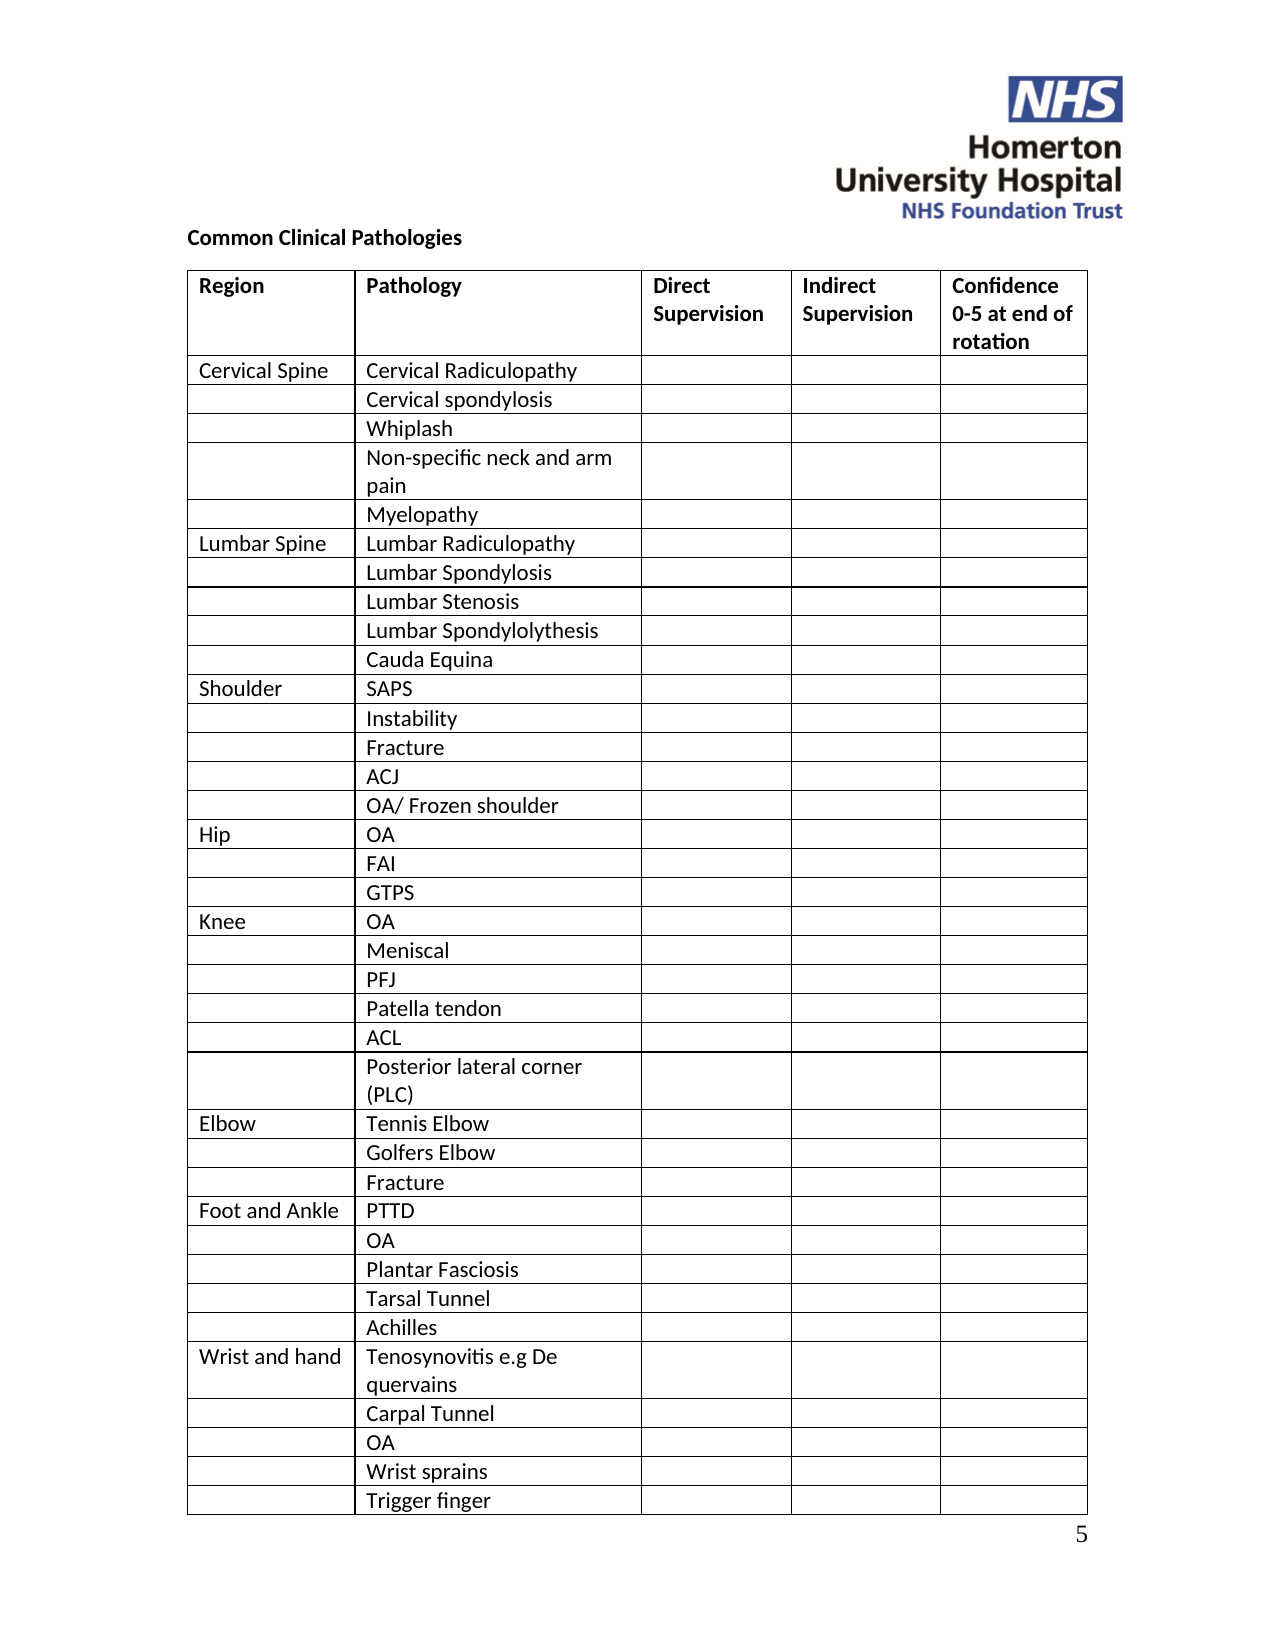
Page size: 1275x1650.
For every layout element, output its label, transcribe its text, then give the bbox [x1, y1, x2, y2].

table_cell [792, 1486, 940, 1514]
table_cell [941, 529, 1087, 557]
table_cell [941, 1428, 1087, 1456]
table_cell Cervical Radiculopathy [356, 356, 641, 384]
table_cell [792, 558, 940, 586]
table_cell Achilles [356, 1313, 641, 1341]
table_cell Lumbar Radiculopathy [356, 529, 641, 557]
table_header Direct Supervision [642, 271, 791, 355]
table_header Confidence 0-5 at end of rotation [941, 271, 1087, 355]
table_cell [642, 443, 791, 499]
table_cell Lumbar Stenosis [356, 588, 641, 615]
table_cell [941, 588, 1087, 615]
table_cell [188, 994, 354, 1022]
table_cell PTTD [356, 1197, 641, 1225]
table_cell [642, 356, 791, 384]
table_cell [792, 1428, 940, 1456]
table_cell [941, 1197, 1087, 1225]
table_cell [642, 414, 791, 442]
table_cell [792, 1226, 940, 1254]
table_cell [941, 500, 1087, 528]
table_cell [792, 443, 940, 499]
table_cell [188, 1284, 354, 1312]
table_cell [642, 1457, 791, 1485]
table_cell [642, 588, 791, 615]
table_cell Lumbar Spine [188, 529, 354, 557]
table_cell [792, 1313, 940, 1341]
table_header Pathology [356, 271, 641, 355]
table_cell [792, 1284, 940, 1312]
table_cell [642, 936, 791, 964]
table_cell [188, 616, 354, 644]
table_cell [188, 1053, 354, 1108]
table_cell [642, 385, 791, 413]
table_cell [792, 1053, 940, 1108]
table_cell [642, 1197, 791, 1225]
table_cell [792, 1399, 940, 1427]
table_cell Non-specific neck and arm pain [356, 443, 641, 499]
table_cell [188, 443, 354, 499]
text Common Clinical Pathologies [187, 223, 1088, 251]
table_cell Foot and Ankle [188, 1197, 354, 1225]
table_cell [642, 1486, 791, 1514]
table_cell [941, 1139, 1087, 1167]
table_cell [188, 1486, 354, 1514]
table_cell [642, 849, 791, 877]
table_cell [941, 616, 1087, 644]
table_cell [792, 500, 940, 528]
table_cell [941, 356, 1087, 384]
table_cell [792, 878, 940, 906]
table_cell [188, 558, 354, 586]
table_cell ACJ [356, 762, 641, 790]
table_cell [792, 791, 940, 819]
table_cell [792, 1023, 940, 1051]
table_cell Patella tendon [356, 994, 641, 1022]
table_cell [188, 1255, 354, 1283]
table_header Region [188, 271, 354, 355]
table_cell [941, 965, 1087, 993]
table_cell [792, 1255, 940, 1283]
table_cell [792, 646, 940, 673]
table_cell [792, 994, 940, 1022]
table_cell Tennis Elbow [356, 1110, 641, 1137]
table_cell [941, 646, 1087, 673]
table_cell [642, 1110, 791, 1137]
table_cell [941, 820, 1087, 848]
table_cell [642, 791, 791, 819]
table_cell [642, 965, 791, 993]
table_cell [642, 1284, 791, 1312]
table_cell [188, 704, 354, 732]
table_cell Wrist and hand [188, 1342, 354, 1398]
table_cell Instability [356, 704, 641, 732]
table_cell Tenosynovitis e.g De quervains [356, 1342, 641, 1398]
table_cell SAPS [356, 675, 641, 703]
table_cell [188, 762, 354, 790]
table_cell [642, 878, 791, 906]
table_cell [188, 385, 354, 413]
table_cell [792, 820, 940, 848]
table_cell [642, 1023, 791, 1051]
table_cell [941, 762, 1087, 790]
table_cell Cauda Equina [356, 646, 641, 673]
table_cell OA [356, 907, 641, 935]
table_cell [642, 820, 791, 848]
table_cell [188, 965, 354, 993]
table_cell [941, 1226, 1087, 1254]
table_cell [642, 616, 791, 644]
table_cell [642, 1226, 791, 1254]
table_cell [941, 791, 1087, 819]
table_cell [642, 558, 791, 586]
table_cell Knee [188, 907, 354, 935]
table_cell [792, 733, 940, 761]
table_cell [792, 588, 940, 615]
table_cell [188, 1168, 354, 1196]
table_cell [642, 1255, 791, 1283]
table_cell FAI [356, 849, 641, 877]
table_cell [792, 529, 940, 557]
table_cell [642, 1053, 791, 1108]
table_cell Lumbar Spondylosis [356, 558, 641, 586]
table_cell Hip [188, 820, 354, 848]
table_cell [188, 646, 354, 673]
table_cell Plantar Fasciosis [356, 1255, 641, 1283]
table_cell [642, 1428, 791, 1456]
table_cell OA [356, 1226, 641, 1254]
table_cell Carpal Tunnel [356, 1399, 641, 1427]
table_cell [642, 529, 791, 557]
table_cell [941, 1486, 1087, 1514]
table_cell Lumbar Spondylolythesis [356, 616, 641, 644]
table_cell [642, 1139, 791, 1167]
table_cell [941, 1023, 1087, 1051]
table_cell [188, 1428, 354, 1456]
table_cell [941, 1457, 1087, 1485]
table_cell [188, 500, 354, 528]
table_cell [792, 356, 940, 384]
table_cell [792, 965, 940, 993]
picture [822, 73, 1128, 223]
table_cell [188, 1023, 354, 1051]
table_cell [941, 1168, 1087, 1196]
table_cell [792, 616, 940, 644]
table_cell [941, 704, 1087, 732]
table_cell [188, 1313, 354, 1341]
table_cell [188, 791, 354, 819]
table_cell [792, 675, 940, 703]
table_cell [792, 1139, 940, 1167]
table_cell GTPS [356, 878, 641, 906]
table_cell [941, 994, 1087, 1022]
table_cell [188, 936, 354, 964]
table_cell [188, 733, 354, 761]
table_cell [642, 762, 791, 790]
table_cell OA [356, 1428, 641, 1456]
table_cell [941, 414, 1087, 442]
table_cell [941, 1399, 1087, 1427]
table_cell [642, 675, 791, 703]
table_cell [941, 1284, 1087, 1312]
table_cell Cervical Spine [188, 356, 354, 384]
table_cell Tarsal Tunnel [356, 1284, 641, 1312]
table_cell [792, 1110, 940, 1137]
table_cell Meniscal [356, 936, 641, 964]
table_cell [941, 1342, 1087, 1398]
table_cell Golfers Elbow [356, 1139, 641, 1167]
table_cell [188, 849, 354, 877]
table_cell [642, 1399, 791, 1427]
table_cell [188, 1399, 354, 1427]
table_cell Whiplash [356, 414, 641, 442]
table_cell [642, 1168, 791, 1196]
table_cell Cervical spondylosis [356, 385, 641, 413]
table_cell [642, 704, 791, 732]
table_cell ACL [356, 1023, 641, 1051]
table_cell [792, 1168, 940, 1196]
table_cell [642, 1313, 791, 1341]
table_cell Elbow [188, 1110, 354, 1137]
table_cell OA [356, 820, 641, 848]
table_cell [188, 1226, 354, 1254]
table_header Indirect Supervision [792, 271, 940, 355]
table_cell Wrist sprains [356, 1457, 641, 1485]
table_cell [792, 936, 940, 964]
table_cell PFJ [356, 965, 641, 993]
table_cell [642, 500, 791, 528]
table_cell [188, 1457, 354, 1485]
table_cell [941, 1053, 1087, 1108]
table_cell [941, 907, 1087, 935]
table_cell [941, 1255, 1087, 1283]
table_cell Posterior lateral corner (PLC) [356, 1053, 641, 1108]
table_cell [642, 907, 791, 935]
table_cell [642, 733, 791, 761]
table_cell [188, 878, 354, 906]
table_cell OA/ Frozen shoulder [356, 791, 641, 819]
table_cell [792, 385, 940, 413]
table_cell [642, 1342, 791, 1398]
table_cell [941, 1110, 1087, 1137]
table_cell [941, 1313, 1087, 1341]
table_cell [792, 762, 940, 790]
table_cell Shoulder [188, 675, 354, 703]
table_cell [792, 1197, 940, 1225]
table_cell [941, 733, 1087, 761]
table_cell Trigger finger [356, 1486, 641, 1514]
table_cell [941, 675, 1087, 703]
table_cell [792, 1457, 940, 1485]
table_cell [642, 994, 791, 1022]
table_cell [941, 443, 1087, 499]
table_cell [792, 1342, 940, 1398]
table_cell Fracture [356, 733, 641, 761]
table_cell [792, 907, 940, 935]
table_cell Myelopathy [356, 500, 641, 528]
table_cell [188, 414, 354, 442]
table_cell [188, 588, 354, 615]
table_cell [941, 385, 1087, 413]
table_cell Fracture [356, 1168, 641, 1196]
table_cell [642, 646, 791, 673]
table_cell [188, 1139, 354, 1167]
table_cell [941, 936, 1087, 964]
table_cell [941, 849, 1087, 877]
table_cell [792, 704, 940, 732]
table_cell [792, 414, 940, 442]
table_cell [792, 849, 940, 877]
table_cell [941, 558, 1087, 586]
table_cell [941, 878, 1087, 906]
